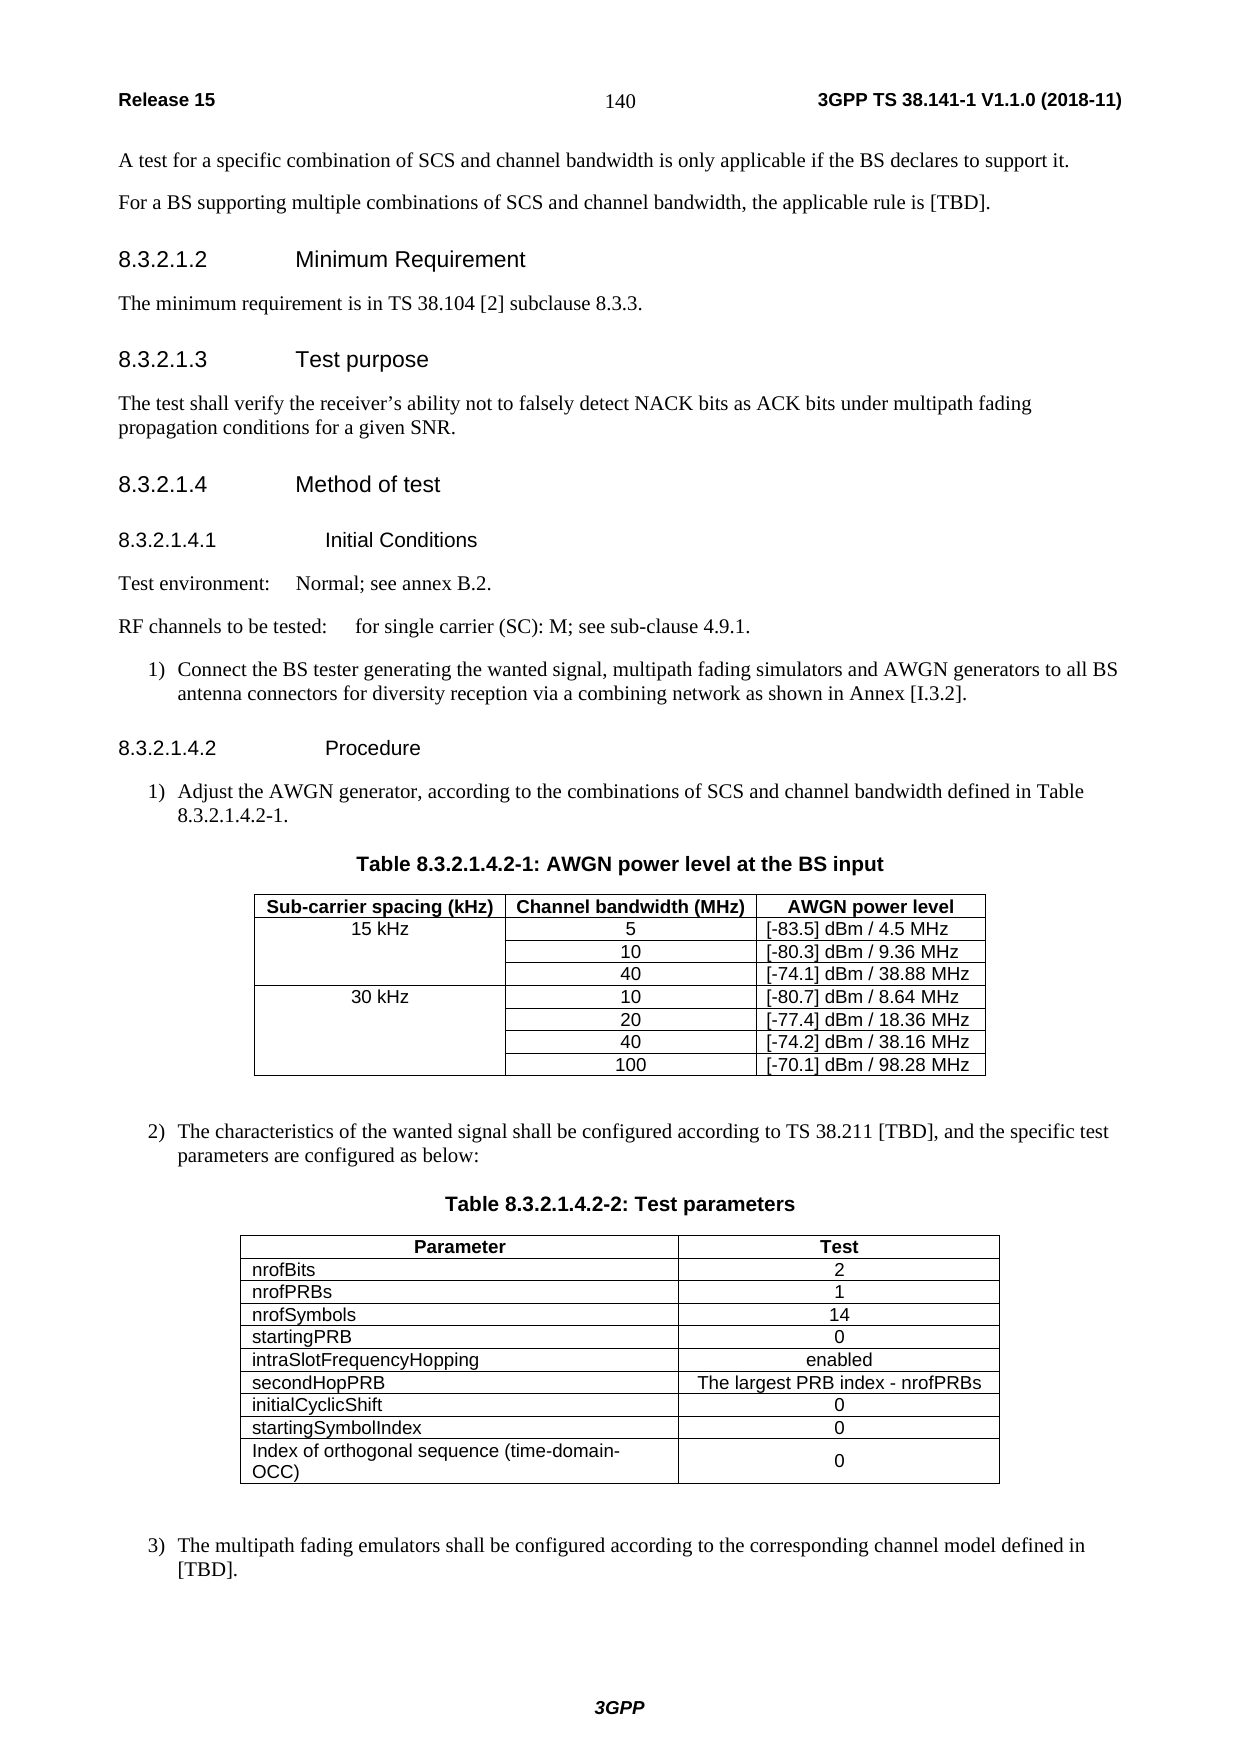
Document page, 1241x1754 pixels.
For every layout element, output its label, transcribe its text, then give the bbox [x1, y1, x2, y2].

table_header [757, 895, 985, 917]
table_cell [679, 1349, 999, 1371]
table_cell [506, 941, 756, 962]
text Table 8.3.2.1.4.2-1: AWGN power level at the BS input [118, 852, 1122, 876]
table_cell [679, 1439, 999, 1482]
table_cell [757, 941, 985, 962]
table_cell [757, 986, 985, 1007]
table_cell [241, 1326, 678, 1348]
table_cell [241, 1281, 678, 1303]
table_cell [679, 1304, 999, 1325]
text 1) Connect the BS tester generating the wanted signal, multipath fading simulators and AWGN generators to all BS antenna connectors for diversity reception via a combining network as shown in Annex [I.3.2]. [148, 656, 1122, 704]
subtitle 8.3.2.1.4.2 Procedure [118, 736, 1122, 760]
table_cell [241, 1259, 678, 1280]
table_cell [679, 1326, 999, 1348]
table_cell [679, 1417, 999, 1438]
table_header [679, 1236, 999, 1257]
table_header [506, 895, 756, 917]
text Test environment: Normal; see annex B.2. [118, 571, 1122, 595]
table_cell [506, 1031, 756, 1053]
text 1) Adjust the AWGN generator, according to the combinations of SCS and channel bandwidth defined in Table 8.3.2.1.4.2-1. [148, 778, 1122, 827]
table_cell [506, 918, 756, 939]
subtitle 8.3.2.1.3 Test purpose [118, 346, 1122, 372]
subtitle 8.3.2.1.4 Method of test [118, 471, 1122, 497]
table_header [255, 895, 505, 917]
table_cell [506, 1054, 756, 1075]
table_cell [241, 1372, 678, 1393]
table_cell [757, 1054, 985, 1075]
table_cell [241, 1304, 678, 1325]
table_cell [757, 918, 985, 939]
text 3) The multipath fading emulators shall be configured according to the corresponding channel model defined in [TBD]. [148, 1532, 1122, 1581]
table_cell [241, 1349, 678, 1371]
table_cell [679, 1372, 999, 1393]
text The test shall verify the receiver’s ability not to falsely detect NACK bits as ACK bits under multipath fading propagation conditions for a given SNR. [118, 391, 1122, 439]
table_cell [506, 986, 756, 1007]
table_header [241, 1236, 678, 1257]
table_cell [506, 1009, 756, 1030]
subtitle 8.3.2.1.2 Minimum Requirement [118, 246, 1122, 272]
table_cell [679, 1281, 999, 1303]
text The minimum requirement is in TS 38.104 [2] subclause 8.3.3. [118, 291, 1122, 315]
text 2) The characteristics of the wanted signal shall be configured according to TS 38.211 [TBD], and the specific test parameters are configured as below: [148, 1119, 1122, 1167]
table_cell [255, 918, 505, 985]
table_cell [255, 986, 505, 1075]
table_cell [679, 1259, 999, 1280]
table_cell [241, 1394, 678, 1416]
subtitle 8.3.2.1.4.1 Initial Conditions [118, 528, 1122, 552]
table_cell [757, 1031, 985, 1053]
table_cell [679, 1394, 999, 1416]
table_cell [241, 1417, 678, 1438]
text A test for a specific combination of SCS and channel bandwidth is only applicable if the BS declares to support it. [118, 147, 1122, 172]
text Table 8.3.2.1.4.2-2: Test parameters [118, 1192, 1122, 1216]
text RF channels to be tested: for single carrier (SC): M; see sub-clause 4.9.1. [118, 614, 1122, 638]
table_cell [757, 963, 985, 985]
text For a BS supporting multiple combinations of SCS and channel bandwidth, the applicable rule is [TBD]. [118, 190, 1122, 214]
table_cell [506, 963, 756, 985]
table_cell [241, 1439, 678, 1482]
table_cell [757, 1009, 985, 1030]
